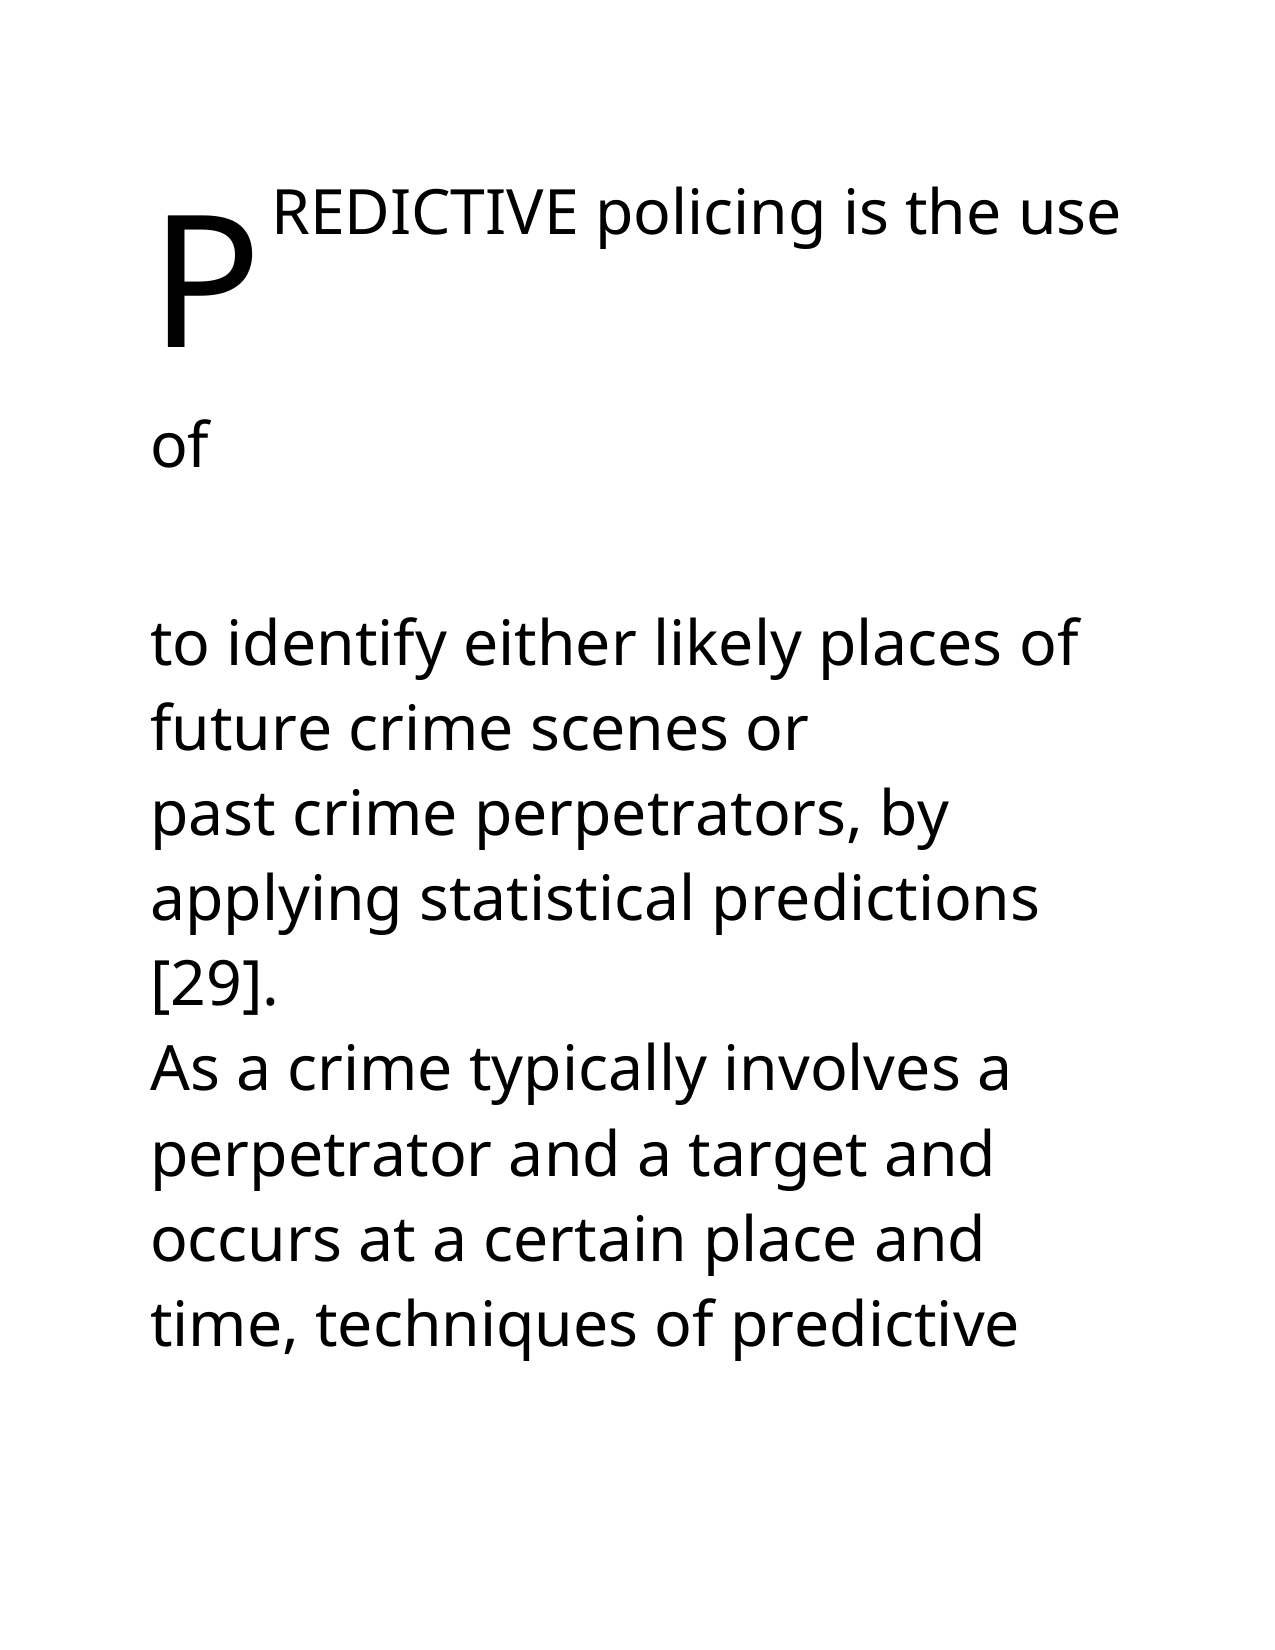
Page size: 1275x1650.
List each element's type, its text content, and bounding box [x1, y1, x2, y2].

text occurs at a certain place and time, techniques of predictive [150, 1194, 1125, 1364]
text PREDICTIVE policing is the use of [150, 150, 1125, 598]
text past crime perpetrators, by applying statistical predictions [29]. [150, 769, 1125, 1024]
text to identify either likely places of future crime scenes or [150, 598, 1125, 769]
text As a crime typically involves a perpetrator and a target and [150, 1024, 1125, 1194]
